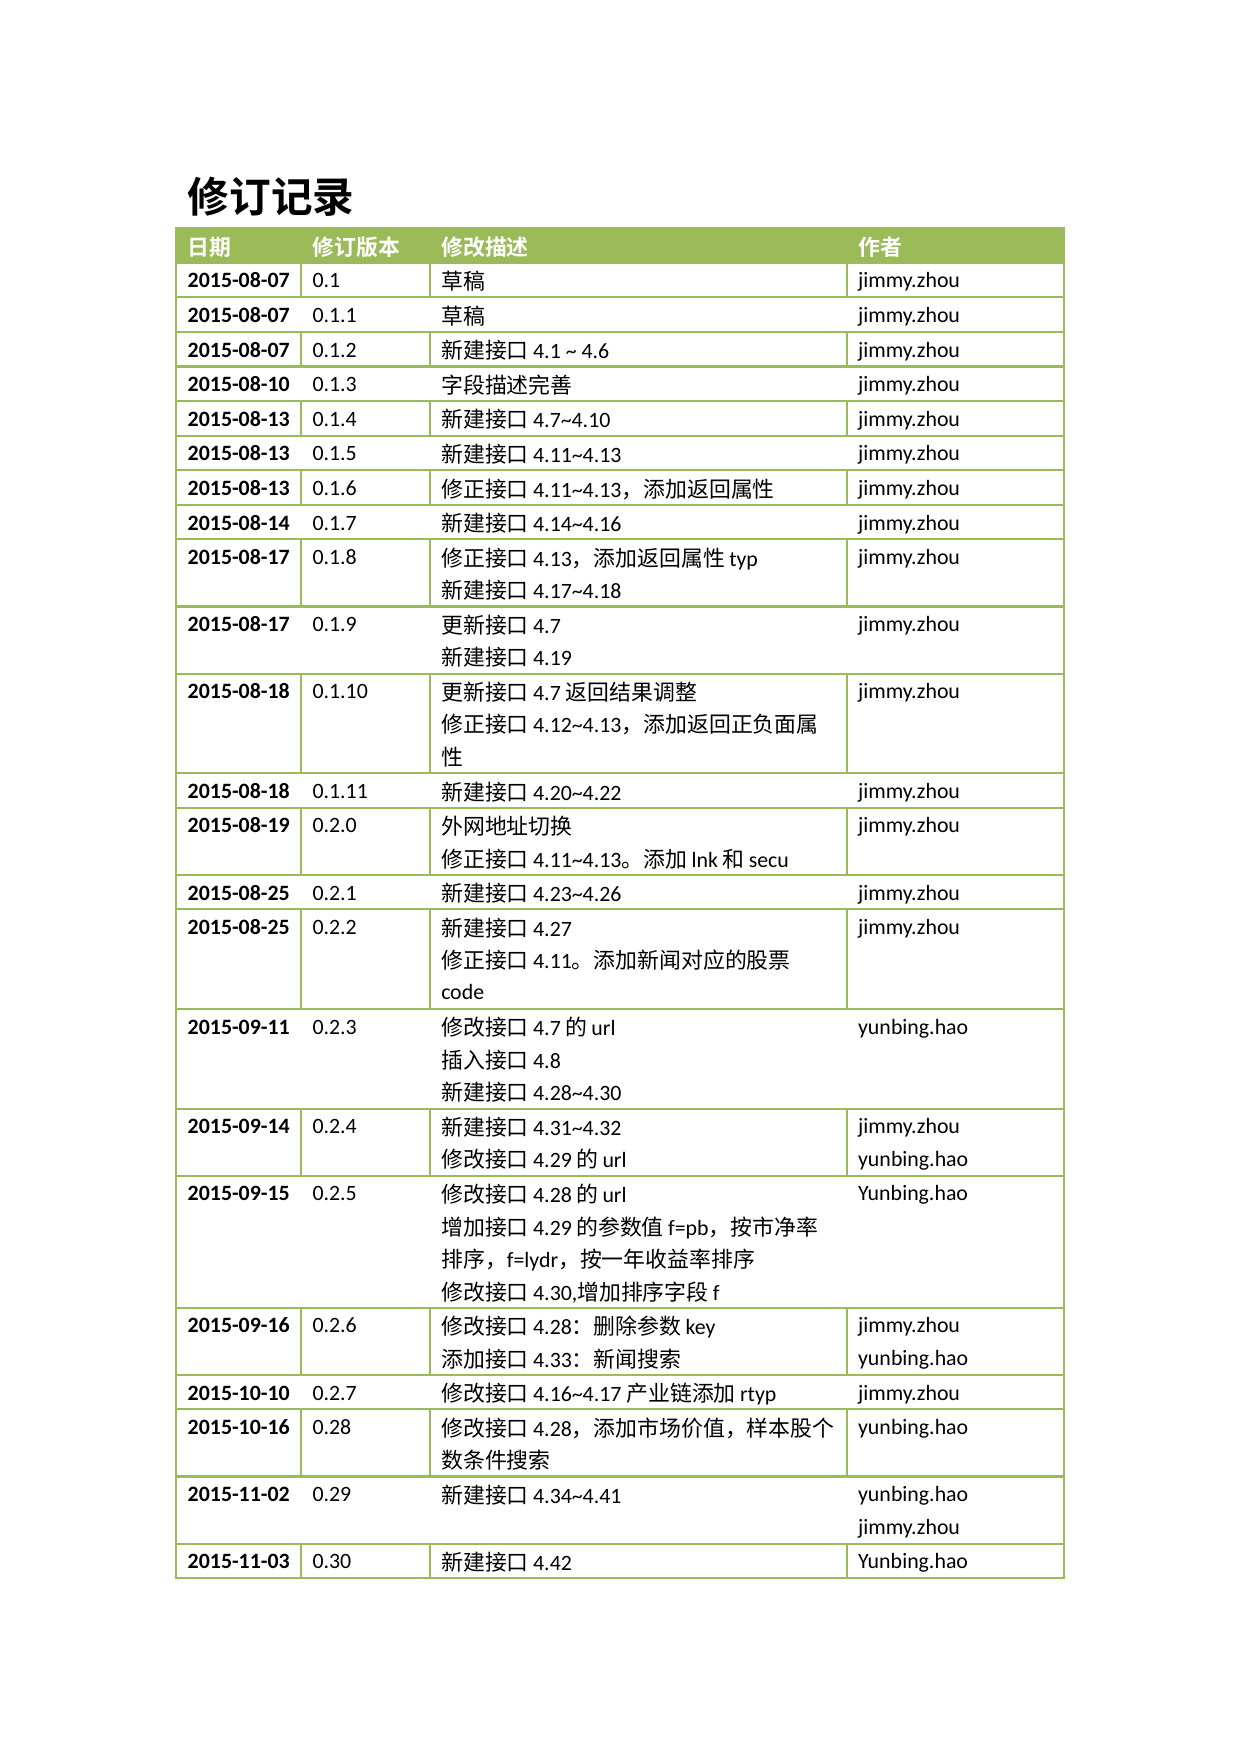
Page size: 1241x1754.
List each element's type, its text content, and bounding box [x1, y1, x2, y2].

table_cell jimmy.zhou yunbing.hao [848, 1110, 1063, 1174]
table_cell jimmy.zhou [847, 368, 1063, 400]
table_cell 2015-08-17 [177, 540, 300, 605]
table_cell 0.28 [302, 1410, 429, 1475]
subtitle 修订记录 [187, 162, 1053, 227]
table_cell 修改接口4.28，添加市场价值，样本股个数条件搜索 [431, 1410, 846, 1475]
table_header 修订版本 [301, 229, 430, 262]
table_cell 外网地址切换 修正接口4.11~4.13。添加lnk和secu [431, 809, 846, 874]
table_cell jimmy.zhou [848, 675, 1063, 772]
table_cell 新建接口4.23~4.26 [430, 876, 847, 908]
table_header 作者 [847, 229, 1063, 262]
table_cell 字段描述完善 [430, 368, 847, 400]
table_cell 0.1.8 [302, 540, 429, 605]
table_cell 0.2.0 [302, 809, 429, 874]
table_cell 0.1.4 [302, 402, 429, 434]
table_cell 2015-08-18 [177, 675, 300, 772]
table_cell 0.1.7 [301, 506, 430, 538]
table_cell 2015-08-25 [177, 876, 301, 908]
table_cell 2015-10-16 [177, 1410, 300, 1475]
table_cell 0.2.4 [302, 1110, 429, 1174]
table_cell 0.1.2 [302, 333, 429, 365]
table_cell 新建接口4.20~4.22 [430, 774, 847, 807]
table_cell yunbing.hao [847, 1010, 1063, 1107]
table_header 修改描述 [430, 229, 847, 262]
table_cell 2015-08-14 [177, 506, 301, 538]
table_cell 0.1.3 [301, 368, 430, 400]
table_cell 2015-08-18 [177, 774, 301, 807]
table_cell 0.2.3 [301, 1010, 430, 1107]
table_cell 新建接口4.11~4.13 [430, 437, 847, 469]
table_cell 修正接口4.13，添加返回属性typ 新建接口4.17~4.18 [431, 540, 846, 605]
table_cell 新建接口4.31~4.32 修改接口4.29的url [431, 1110, 846, 1174]
table_cell 2015-08-13 [177, 471, 300, 504]
table_header 日期 [177, 229, 301, 262]
table_cell 0.29 [301, 1478, 430, 1542]
table_cell jimmy.zhou [848, 471, 1063, 504]
table_cell Yunbing.hao [847, 1177, 1063, 1307]
table_cell 0.2.7 [301, 1376, 430, 1408]
table_cell 0.1.1 [301, 298, 430, 331]
table_cell jimmy.zhou [847, 774, 1063, 807]
table_cell jimmy.zhou [847, 506, 1063, 538]
table_cell 新建接口4.27 修正接口4.11。添加新闻对应的股票code [431, 910, 846, 1008]
table_cell 2015-11-03 [177, 1545, 300, 1577]
table_cell 2015-08-17 [177, 608, 301, 672]
table_cell 2015-08-19 [177, 809, 300, 874]
table_cell jimmy.zhou yunbing.hao [848, 1309, 1063, 1374]
table_cell yunbing.hao [848, 1410, 1063, 1475]
table_cell jimmy.zhou [847, 608, 1063, 672]
table_cell 修改接口4.28的url 增加接口4.29的参数值f=pb，按市净率排序，f=lydr，按一年收益率排序 修改接口4.30,增加排序字段f [430, 1177, 847, 1307]
table_cell 2015-08-07 [177, 298, 301, 331]
table_cell yunbing.hao jimmy.zhou [847, 1478, 1063, 1542]
table_cell 新建接口4.34~4.41 [430, 1478, 847, 1542]
table_cell 草稿 [431, 264, 846, 296]
table_cell 2015-08-13 [177, 402, 300, 434]
table_cell jimmy.zhou [847, 437, 1063, 469]
table_cell jimmy.zhou [848, 809, 1063, 874]
table_cell 草稿 [430, 298, 847, 331]
table_cell 2015-09-16 [177, 1309, 300, 1374]
table_cell Yunbing.hao [848, 1545, 1063, 1577]
table_cell 修正接口4.11~4.13，添加返回属性 [431, 471, 846, 504]
table_cell 新建接口4.1 ~ 4.6 [431, 333, 846, 365]
table_cell 2015-08-07 [177, 333, 300, 365]
table_cell 新建接口4.7~4.10 [431, 402, 846, 434]
table_cell 2015-08-25 [177, 910, 300, 1008]
table_cell 0.2.1 [301, 876, 430, 908]
table_cell 0.1.9 [301, 608, 430, 672]
table_cell jimmy.zhou [847, 1376, 1063, 1408]
table_cell jimmy.zhou [848, 264, 1063, 296]
table_cell 新建接口4.14~4.16 [430, 506, 847, 538]
table_cell 0.2.6 [302, 1309, 429, 1374]
table_cell 0.1 [302, 264, 429, 296]
table_cell 2015-10-10 [177, 1376, 301, 1408]
table_cell 2015-09-11 [177, 1010, 301, 1107]
table_cell 修改接口4.28：删除参数key 添加接口4.33：新闻搜索 [431, 1309, 846, 1374]
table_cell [431, 1545, 846, 1577]
table_cell jimmy.zhou [847, 876, 1063, 908]
table_cell jimmy.zhou [848, 910, 1063, 1008]
table_cell 2015-08-13 [177, 437, 301, 469]
table_cell 0.2.2 [302, 910, 429, 1008]
table_cell jimmy.zhou [847, 298, 1063, 331]
table_cell 2015-09-15 [177, 1177, 301, 1307]
table_cell 2015-11-02 [177, 1478, 301, 1542]
table_cell 2015-09-14 [177, 1110, 300, 1174]
table_cell 0.1.10 [302, 675, 429, 772]
table_cell jimmy.zhou [848, 540, 1063, 605]
table_cell 2015-08-07 [177, 264, 300, 296]
table_cell 0.1.11 [301, 774, 430, 807]
table_cell 0.30 [302, 1545, 429, 1577]
table_cell 2015-08-10 [177, 368, 301, 400]
table_cell jimmy.zhou [848, 333, 1063, 365]
table_cell 0.1.6 [302, 471, 429, 504]
table_cell 更新接口4.7 新建接口4.19 [430, 608, 847, 672]
table_cell 更新接口4.7 返回结果调整 修正接口4.12~4.13，添加返回正负面属性 [431, 675, 846, 772]
table_cell 修改接口4.16~4.17 产业链添加rtyp [430, 1376, 847, 1408]
table_cell 修改接口4.7的url 插入接口4.8 新建接口4.28~4.30 [430, 1010, 847, 1107]
table_cell 0.1.5 [301, 437, 430, 469]
table_cell jimmy.zhou [848, 402, 1063, 434]
table_cell 0.2.5 [301, 1177, 430, 1307]
